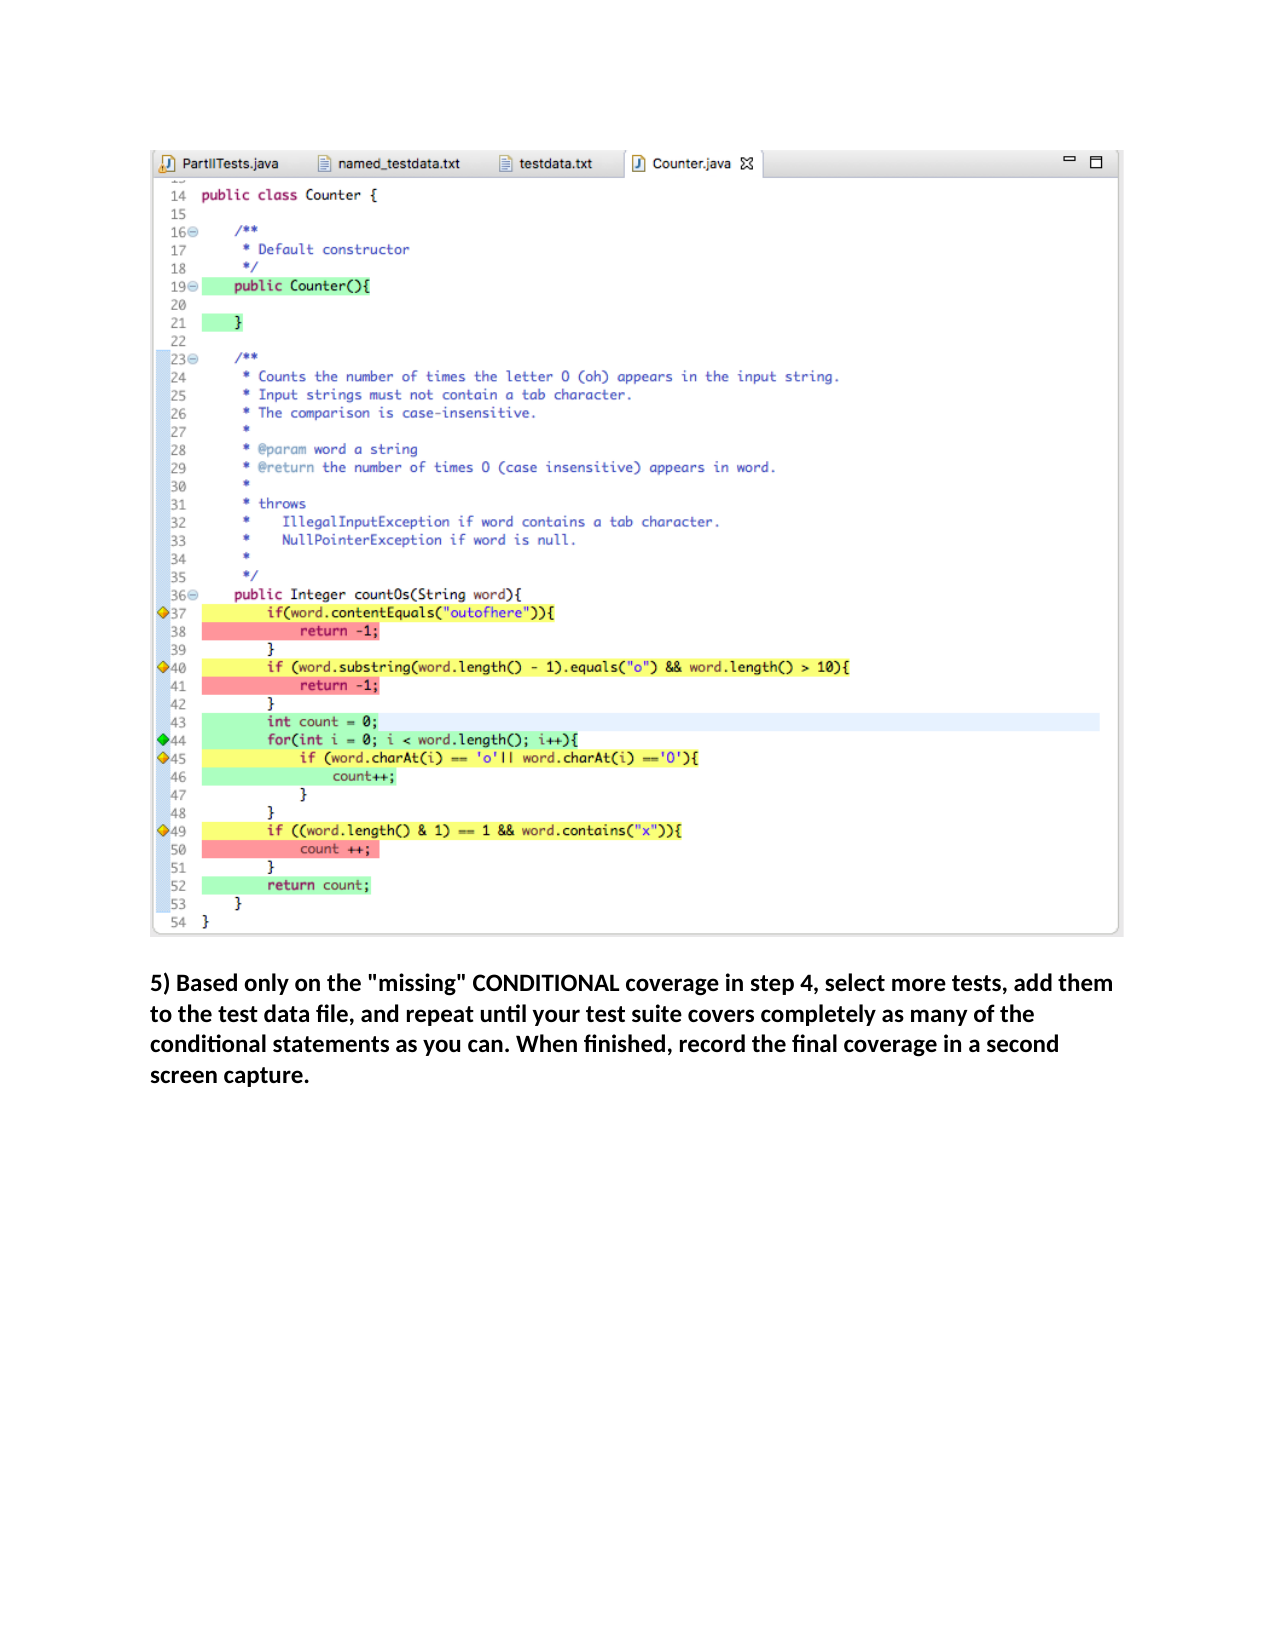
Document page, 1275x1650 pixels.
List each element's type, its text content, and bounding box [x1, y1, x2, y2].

picture [150, 150, 1124, 937]
text 5) Based only on the "missing" CONDITIONAL coverage in step 4, select more tests, add them to the test data file, and repeat until your test suite covers completely as many of the conditional statements as you can. When finished, record the final coverage in a second screen capture. [150, 967, 1125, 1089]
